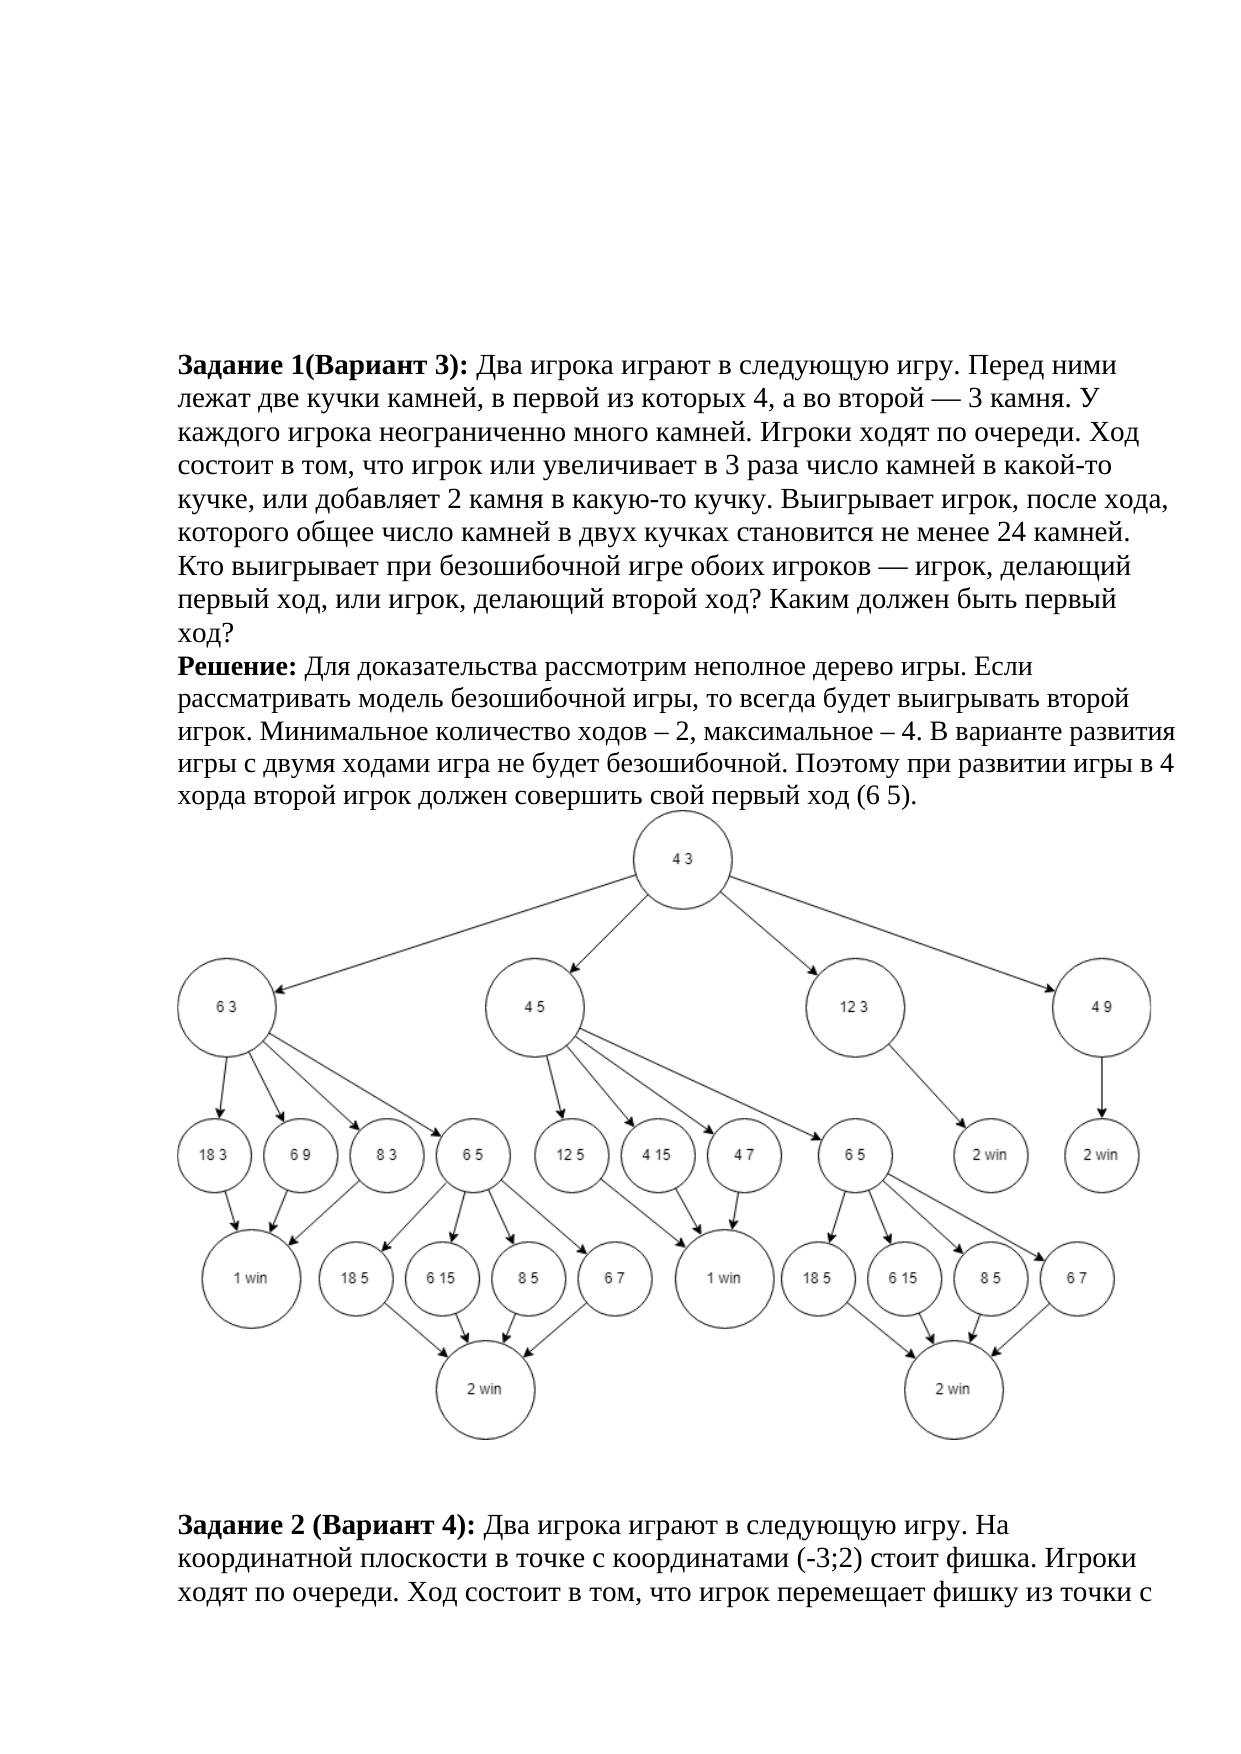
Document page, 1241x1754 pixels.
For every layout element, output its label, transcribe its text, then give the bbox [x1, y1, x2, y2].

text Решение: Для доказательства рассмотрим неполное дерево игры. Если рассматривать модель безошибочной игры, то всегда будет выигрывать второй игрок. Минимальное количество ходов – 2, максимальное – 4. В варианте развития игры с двумя ходами игра не будет безошибочной. Поэтому при развитии игры в 4 хорда второй игрок должен совершить свой первый ход (6 5). [177, 649, 1181, 811]
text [177, 1507, 1181, 1607]
picture [177, 810, 1152, 1440]
text Задание 1(Вариант 3): Два игрока играют в следующую игру. Перед ними лежат две кучки камней, в первой из которых 4, а во второй — 3 камня. У каждого игрока неограниченно много камней. Игроки ходят по очереди. Ход состоит в том, что игрок или увеличивает в 3 раза число камней в какой-то кучке, или добавляет 2 камня в какую-то кучку. Выигрывает игрок, после хода, которого общее число камней в двух кучках становится не менее 24 камней. Кто выигрывает при безошибочной игре обоих игроков — игрок, делающий первый ход, или игрок, делающий второй ход? Каким должен быть первый ход? [177, 347, 1181, 649]
